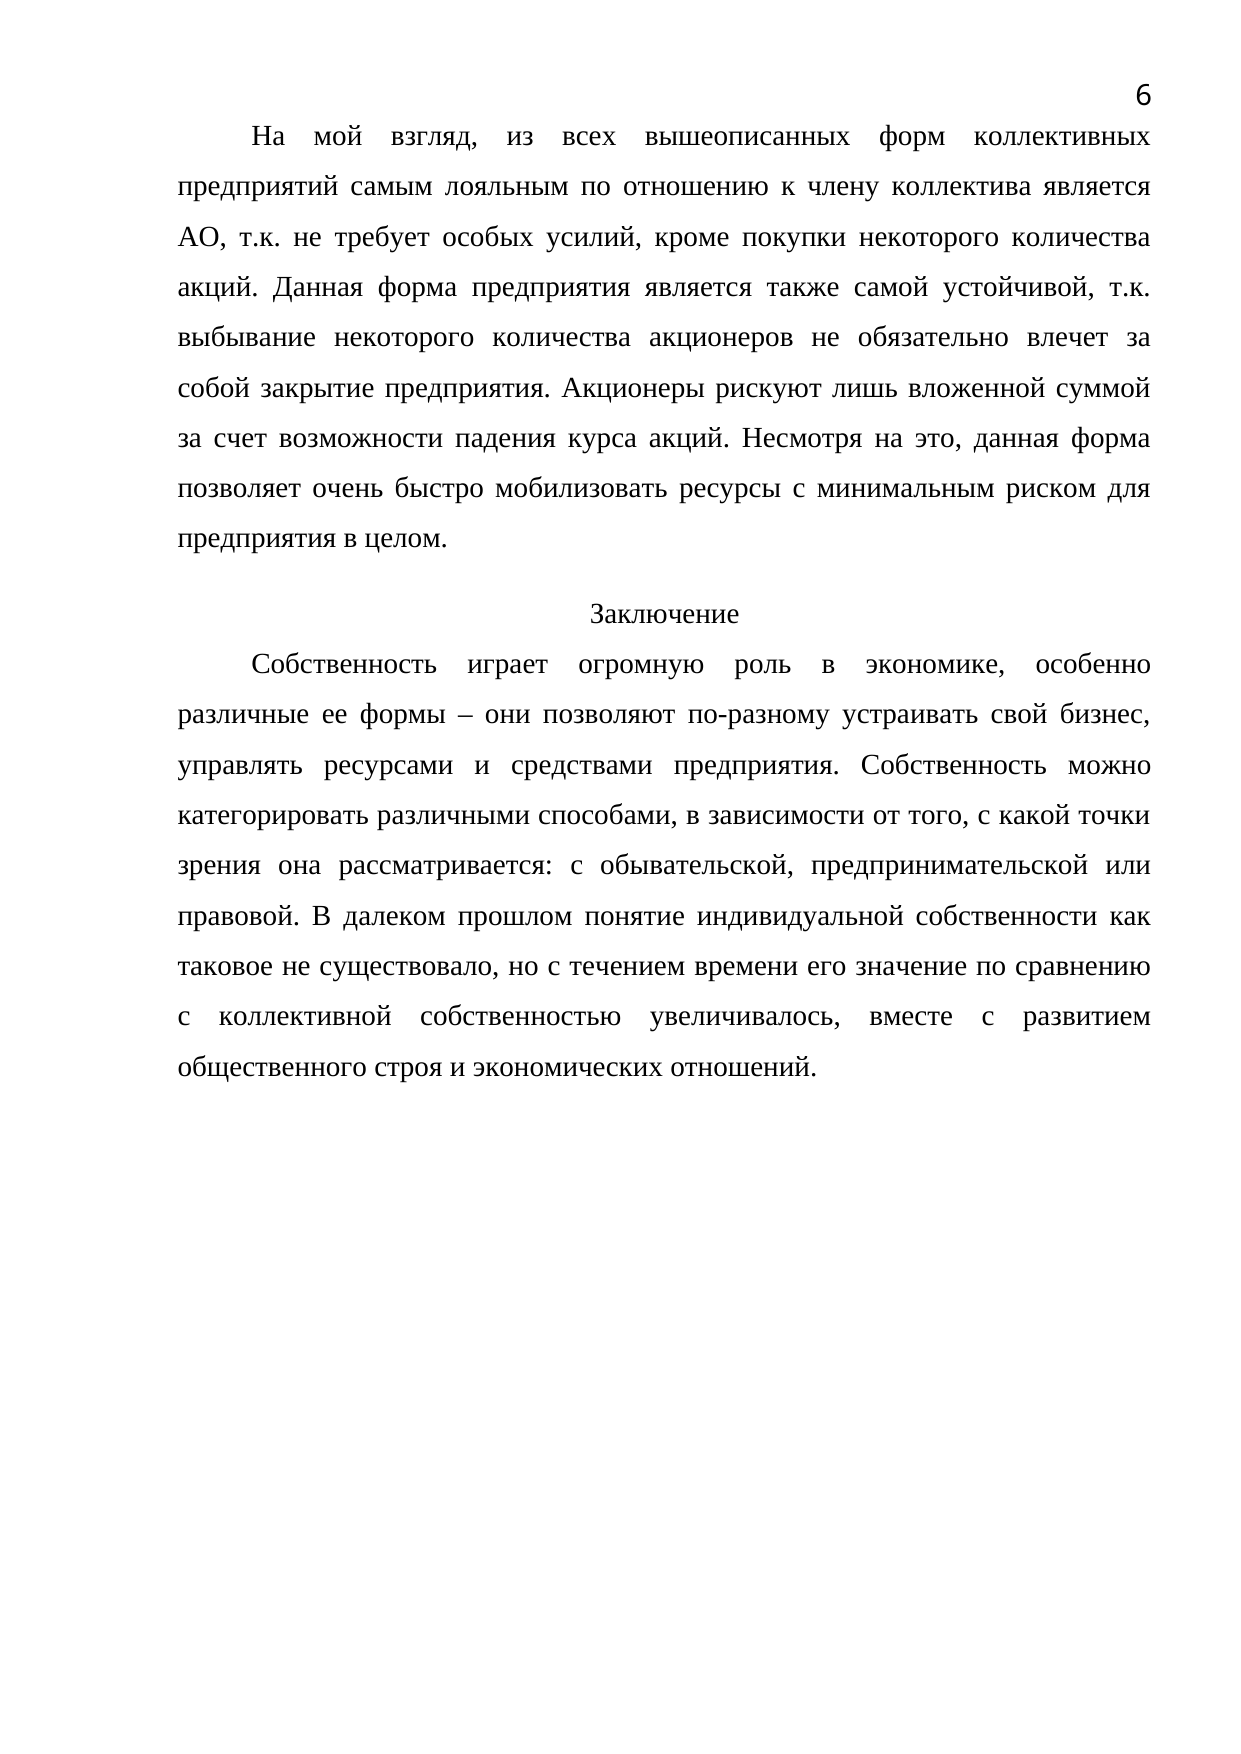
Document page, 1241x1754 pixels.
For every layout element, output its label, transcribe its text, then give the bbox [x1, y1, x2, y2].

text На мой взгляд, из всех вышеописанных форм коллективных предприятий самым лояльным по отношению к члену коллектива является АО, т.к. не требует особых усилий, кроме покупки некоторого количества акций. Данная форма предприятия является также самой устойчивой, т.к. выбывание некоторого количества акционеров не обязательно влечет за собой закрытие предприятия. Акционеры рискуют лишь вложенной суммой за счет возможности падения курса акций. Несмотря на это, данная форма позволяет очень быстро мобилизовать ресурсы с минимальным риском для предприятия в целом. [177, 118, 1152, 554]
text Заключение [177, 596, 1152, 629]
text Собственность играет огромную роль в экономике, особенно различные ее формы – они позволяют по-разному устраивать свой бизнес, управлять ресурсами и средствами предприятия. Собственность можно категорировать различными способами, в зависимости от того, с какой точки зрения она рассматривается: с обывательской, предпринимательской или правовой. В далеком прошлом понятие индивидуальной собственности как таковое не существовало, но с течением времени его значение по сравнению с коллективной собственностью увеличивалось, вместе с развитием общественного строя и экономических отношений. [177, 646, 1152, 1082]
